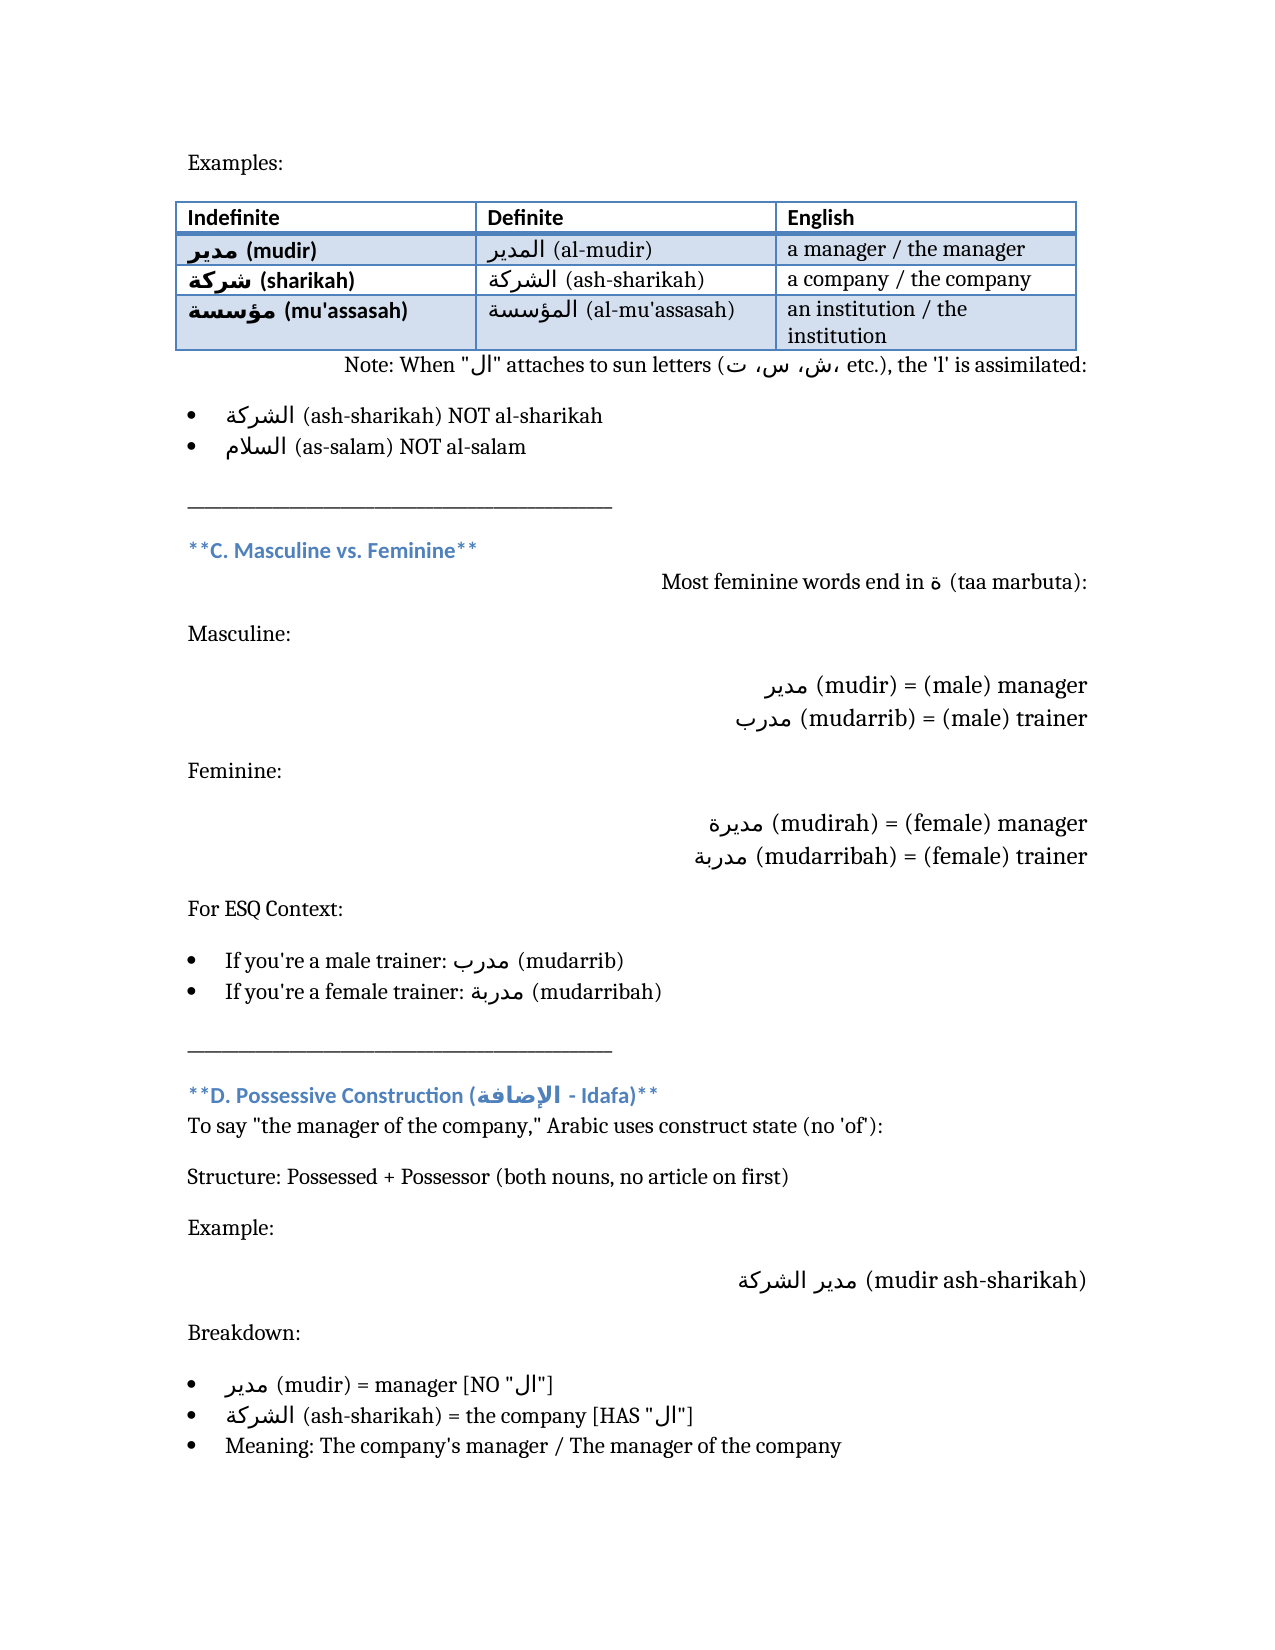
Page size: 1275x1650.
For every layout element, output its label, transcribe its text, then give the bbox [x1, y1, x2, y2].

table_cell an institution / the institution [777, 296, 1075, 349]
text To say "the manager of the company," Arabic uses construct state (no 'of'): [187, 1113, 1087, 1139]
text __________________________________________________ [187, 1030, 1087, 1056]
table_cell المؤسسة (al-mu'assasah) [477, 296, 775, 349]
list السلام (as-salam) NOT al-salam [187, 433, 1087, 461]
table_cell شركة (sharikah) [177, 266, 475, 294]
text Masculine: [187, 620, 1087, 647]
table_cell الشركة (ash-sharikah) [477, 266, 775, 294]
text __________________________________________________ [187, 485, 1087, 512]
list If you're a female trainer: مدربة (mudarribah) [187, 978, 1087, 1005]
table_header English [777, 203, 1075, 231]
text Examples: [187, 150, 1087, 176]
subtitle **D. Possessive Construction (الإضافة - Idafa)** [187, 1081, 1087, 1109]
table_header Definite [477, 203, 775, 231]
text Structure: Possessed + Possessor (both nouns, no article on first) [187, 1164, 1087, 1191]
list الشركة (ash-sharikah) = the company [HAS "ال"] [187, 1402, 1087, 1429]
subtitle **C. Masculine vs. Feminine** [187, 536, 1087, 564]
text For ESQ Context: [187, 896, 1087, 922]
table_cell a company / the company [777, 266, 1075, 294]
table_cell المدير (al-mudir) [477, 236, 775, 264]
list الشركة (ash-sharikah) NOT al-sharikah [187, 403, 1087, 429]
list If you're a male trainer: مدرب (mudarrib) [187, 947, 1087, 974]
table_cell a manager / the manager [777, 236, 1075, 264]
text Feminine: [187, 758, 1087, 784]
table_header Indefinite [177, 203, 475, 231]
text مدير الشركة (mudir ash-sharikah) [187, 1266, 1087, 1295]
list مدير (mudir) = manager [NO "ال"] [187, 1371, 1087, 1398]
text مديرة (mudirah) = (female) manager مدربة (mudarribah) = (female) trainer [187, 809, 1087, 871]
text Note: When "ال" attaches to sun letters (ش، س، ت، etc.), the 'l' is assimilated: [187, 351, 1087, 378]
list Meaning: The company's manager / The manager of the company [187, 1433, 1087, 1459]
text Most feminine words end in ة (taa marbuta): [187, 568, 1087, 596]
text مدير (mudir) = (male) manager مدرب (mudarrib) = (male) trainer [187, 671, 1087, 733]
table_cell مدير (mudir) [177, 236, 475, 264]
text Breakdown: [187, 1320, 1087, 1346]
text Example: [187, 1215, 1087, 1242]
table_cell مؤسسة (mu'assasah) [177, 296, 475, 349]
